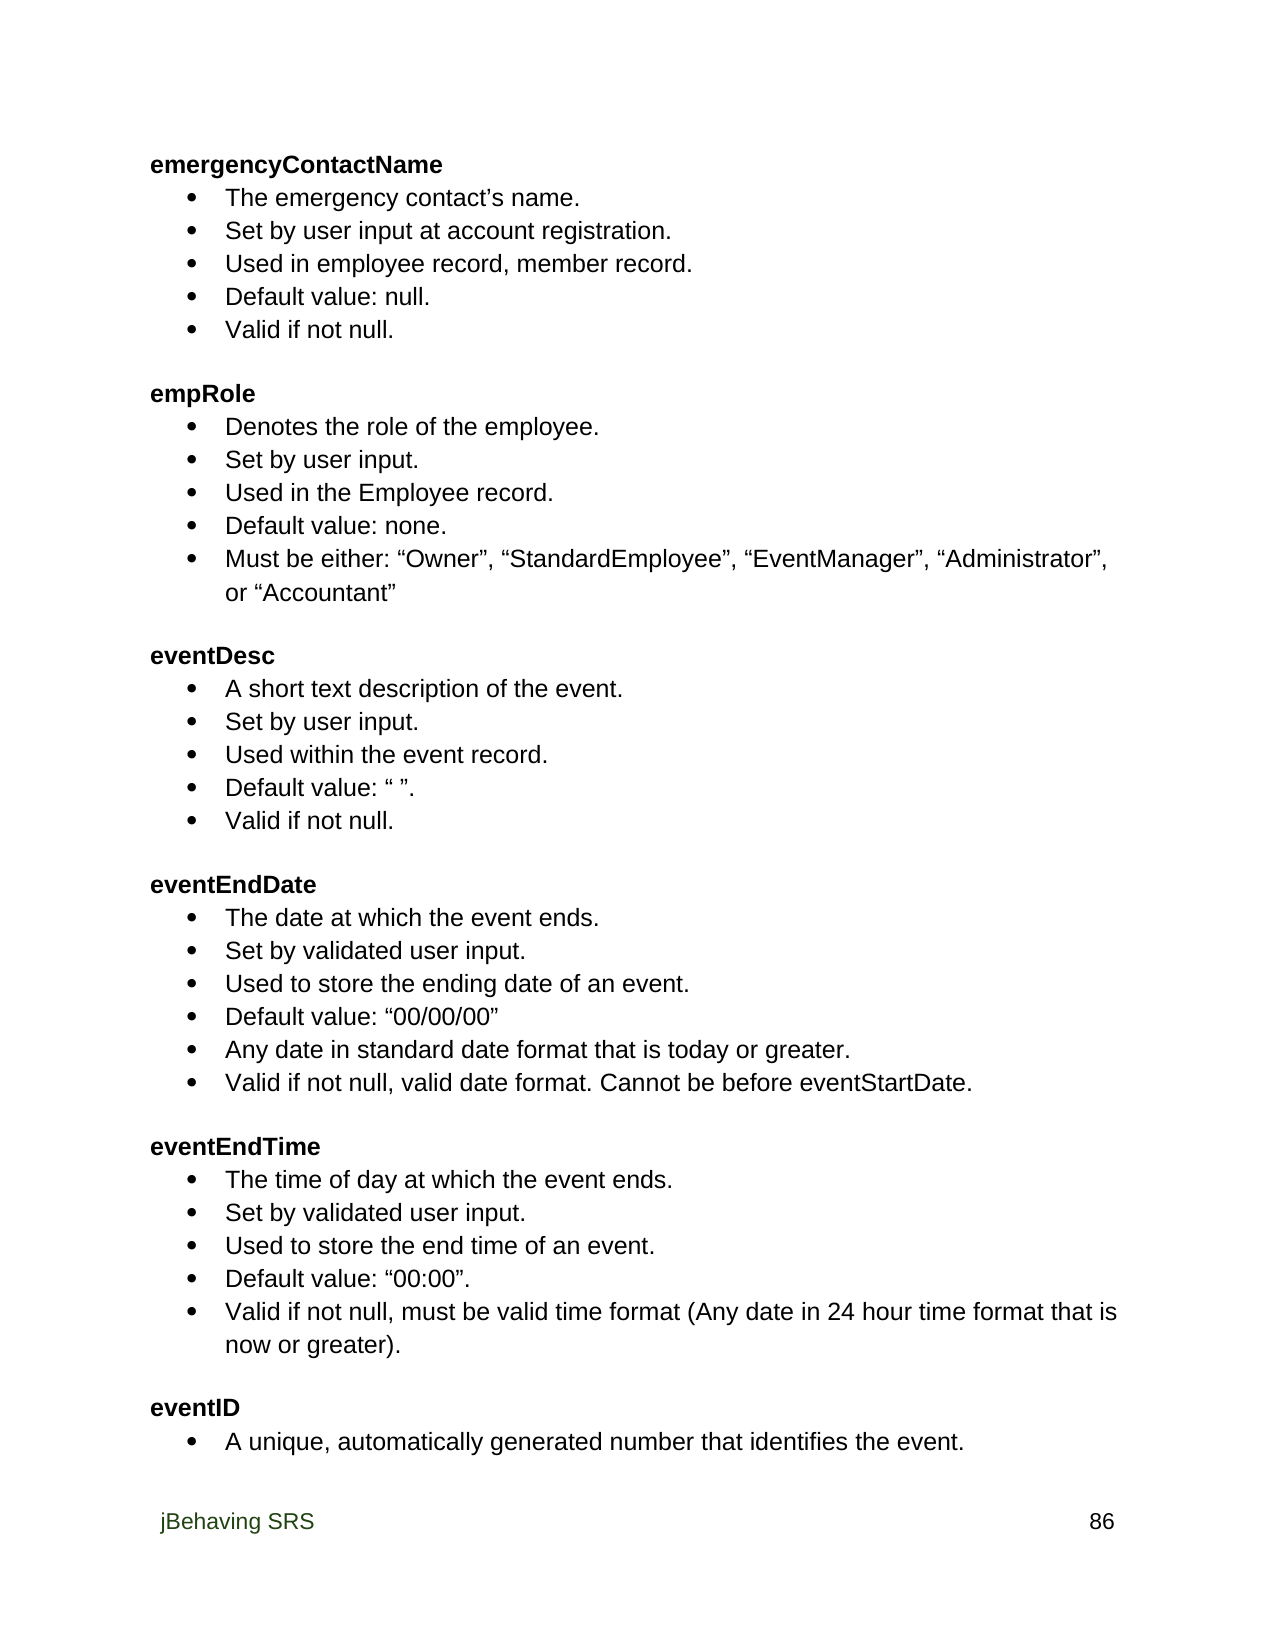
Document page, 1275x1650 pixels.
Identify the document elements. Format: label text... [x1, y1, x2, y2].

text eventEndTime [150, 1132, 1125, 1160]
list Default value: “00:00”. [187, 1264, 1125, 1293]
list The emergency contact’s name. [187, 183, 1125, 212]
list Set by user input at account registration. [187, 216, 1125, 245]
list Valid if not null, must be valid time format (Any date in 24 hour time format that is now or greater). [187, 1297, 1125, 1359]
list Default value: “00/00/00” [187, 1002, 1125, 1031]
text eventDesc [150, 641, 1125, 669]
list Default value: none. [187, 511, 1125, 540]
list Denotes the role of the employee. [187, 412, 1125, 441]
text eventID [150, 1393, 1125, 1422]
list Set by validated user input. [187, 936, 1125, 964]
list The time of day at which the event ends. [187, 1164, 1125, 1193]
list Valid if not null. [187, 316, 1125, 344]
list Valid if not null, valid date format. Cannot be before eventStartDate. [187, 1068, 1125, 1097]
list Set by user input. [187, 445, 1125, 474]
list Set by user input. [187, 707, 1125, 736]
text empRole [150, 379, 1125, 408]
list The date at which the event ends. [187, 903, 1125, 931]
list Used within the event record. [187, 740, 1125, 769]
list A unique, automatically generated number that identifies the event. [187, 1426, 1125, 1455]
list Set by validated user input. [187, 1198, 1125, 1227]
list Used in employee record, member record. [187, 249, 1125, 278]
list Used in the Employee record. [187, 478, 1125, 507]
text eventEndDate [150, 869, 1125, 898]
list Valid if not null. [187, 806, 1125, 835]
list Used to store the ending date of an event. [187, 969, 1125, 998]
text emergencyContactName [150, 150, 1125, 179]
list Default value: null. [187, 282, 1125, 311]
list Must be either: “Owner”, “StandardEmployee”, “EventManager”, “Administrator”, or “Accountant” [187, 544, 1125, 606]
list Any date in standard date format that is today or greater. [187, 1035, 1125, 1064]
list Used to store the end time of an event. [187, 1231, 1125, 1260]
list A short text description of the event. [187, 674, 1125, 703]
list Default value: “ ”. [187, 773, 1125, 802]
